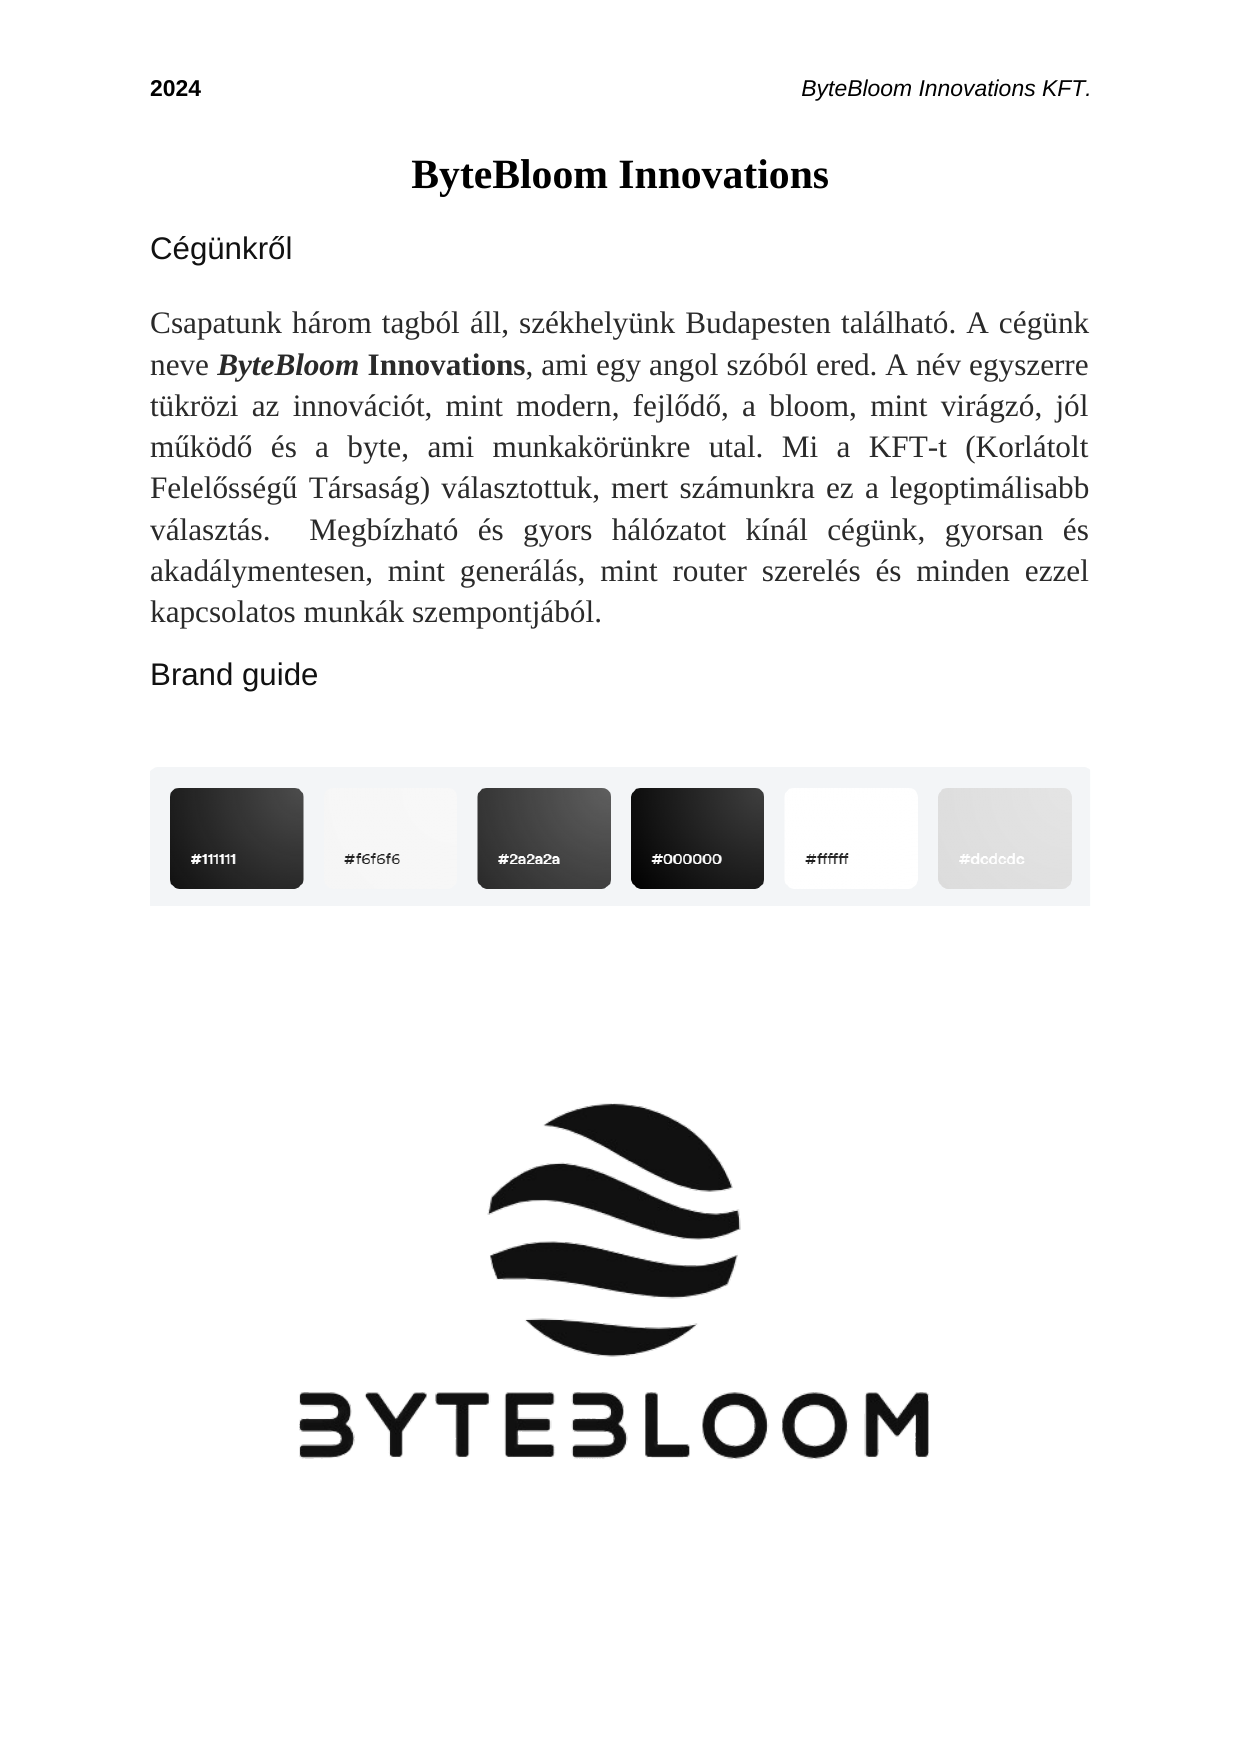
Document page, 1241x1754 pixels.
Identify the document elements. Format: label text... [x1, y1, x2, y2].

text ByteBloom Innovations [150, 150, 1090, 198]
picture [150, 967, 1091, 1593]
subtitle Cégünkről [150, 230, 1090, 266]
subtitle Brand guide [150, 656, 1090, 691]
text Csapatunk három tagból áll, székhelyünk Budapesten található. A cégünk neve ByteBloom Innovations, ami egy angol szóból ered. A név egyszerre tükrözi az innovációt, mint modern, fejlődő, a bloom, mint virágzó, jól működő és a byte, ami munkakörünkre utal. Mi a KFT-t (Korlátolt Felelősségű Társaság) választottuk, mert számunkra ez a legoptimálisabb választás. Megbízható és gyors hálózatot kínál cégünk, gyorsan és akadálymentesen, mint generálás, mint router szerelés és minden ezzel kapcsolatos munkák szempontjából. [150, 305, 1090, 629]
picture [150, 767, 1091, 906]
